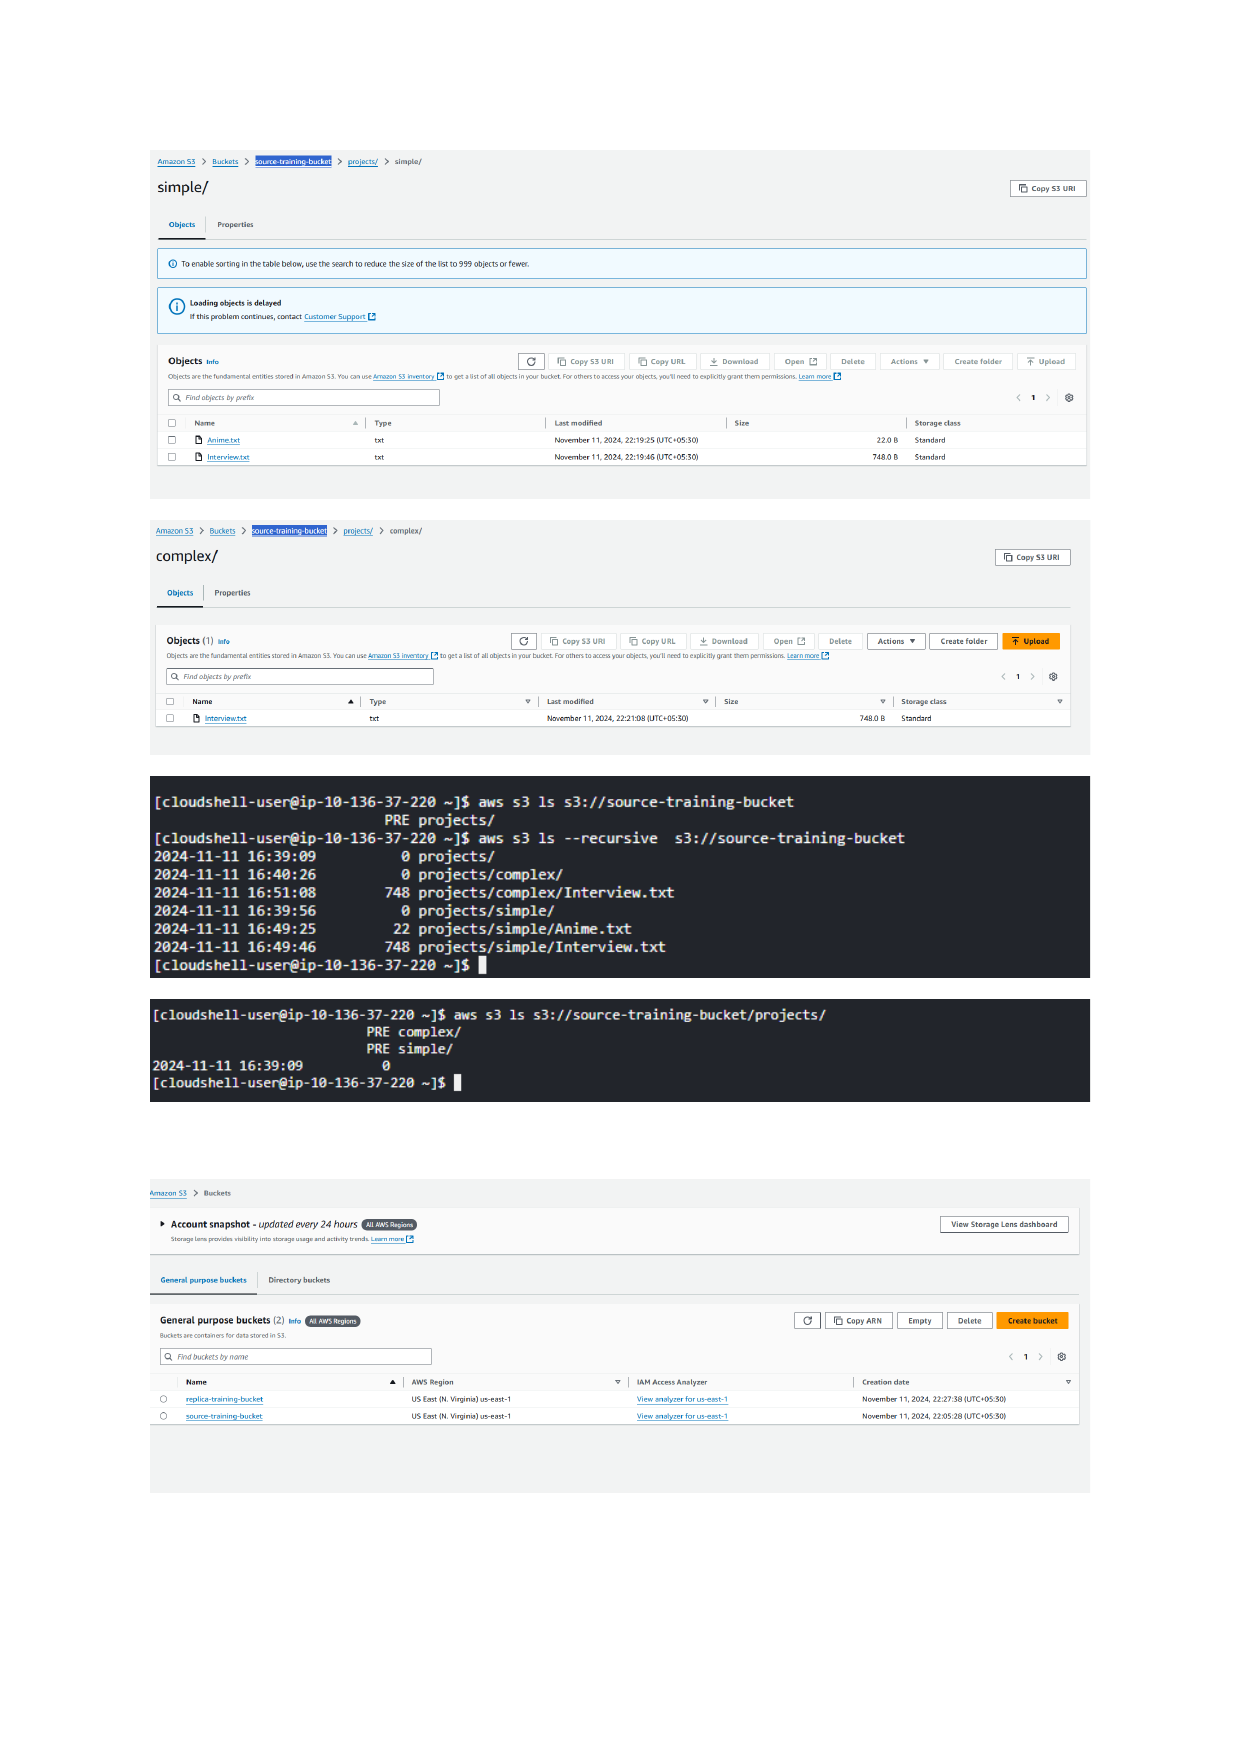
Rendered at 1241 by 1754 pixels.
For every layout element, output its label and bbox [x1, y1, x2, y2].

picture [150, 520, 1091, 755]
picture [150, 999, 1091, 1102]
picture [150, 150, 1091, 499]
picture [150, 776, 1091, 978]
picture [150, 1179, 1091, 1493]
